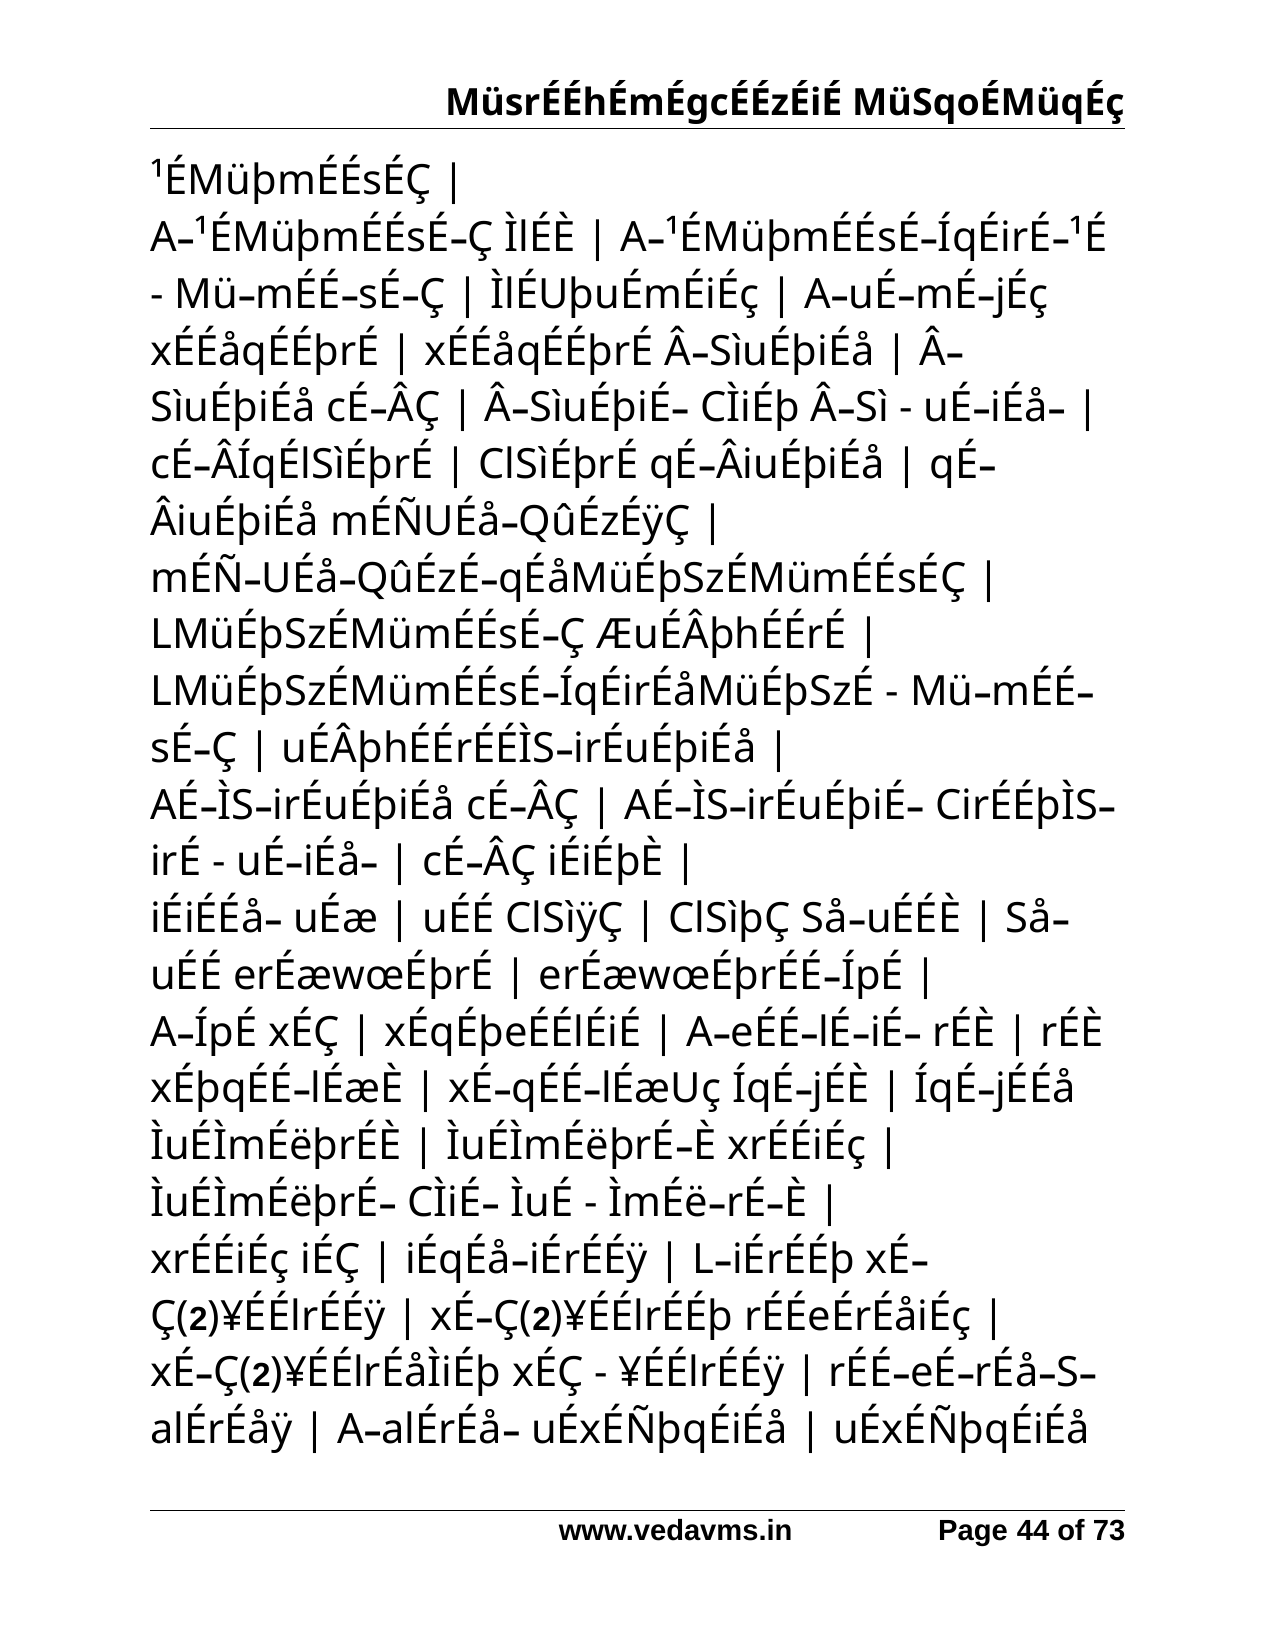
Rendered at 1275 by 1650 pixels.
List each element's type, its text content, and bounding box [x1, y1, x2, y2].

text mÉÑ–UÉå–QûÉzÉ–qÉåMüÉþSzÉMümÉÉsÉÇ | LMüÉþSzÉMümÉÉsÉ–Ç ÆuÉÂþhÉÉrÉ | [150, 547, 1125, 661]
text xrÉÉiÉç iÉÇ | iÉqÉå–iÉrÉÉÿ | L–iÉrÉÉþ xÉ–Ç(2)¥ÉÉlrÉÉÿ | xÉ–Ç(2)¥ÉÉlrÉÉþ rÉÉeÉrÉåiÉç | [150, 1229, 1125, 1342]
text A–¹ÉMüþmÉÉsÉ–Ç ÌlÉÈ | A–¹ÉMüþmÉÉsÉ–ÍqÉirÉ–¹É - Mü–mÉÉ–sÉ–Ç | ÌlÉUþuÉmÉiÉç | A–uÉ–mÉ–jÉç xÉÉåqÉÉþrÉ | xÉÉåqÉÉþrÉ Â–SìuÉþiÉå | Â–SìuÉþiÉå cÉ–ÂÇ | Â–SìuÉþiÉ– CÌiÉþ Â–Sì - uÉ–iÉå– | cÉ–ÂÍqÉlSìÉþrÉ | ClSìÉþrÉ qÉ–ÂiuÉþiÉå | qÉ–ÂiuÉþiÉå mÉÑUÉå–QûÉzÉÿÇ | [150, 207, 1125, 547]
text A–ÍpÉ xÉÇ | xÉqÉþeÉÉlÉiÉ | A–eÉÉ–lÉ–iÉ– rÉÈ | rÉÈ xÉþqÉÉ–lÉæÈ | xÉ–qÉÉ–lÉæUç ÍqÉ–jÉÈ | ÍqÉ–jÉÉå ÌuÉÌmÉëþrÉÈ | ÌuÉÌmÉëþrÉ–È xrÉÉiÉç | ÌuÉÌmÉëþrÉ– CÌiÉ– ÌuÉ - ÌmÉë–rÉ–È | [150, 1002, 1125, 1229]
text LMüÉþSzÉMümÉÉsÉ–ÍqÉirÉåMüÉþSzÉ - Mü–mÉÉ–sÉ–Ç | uÉÂþhÉÉrÉÉÌS–irÉuÉþiÉå | [150, 661, 1125, 774]
text AÉ–ÌS–irÉuÉþiÉå cÉ–ÂÇ | AÉ–ÌS–irÉuÉþiÉ– CirÉÉþÌS–irÉ - uÉ–iÉå– | cÉ–ÂÇ iÉiÉþÈ | [150, 774, 1125, 888]
text iÉiÉÉå– uÉæ | uÉÉ ClSìÿÇ | ClSìþÇ Så–uÉÉÈ | Så–uÉÉ erÉæwœÉþrÉ | erÉæwœÉþrÉÉ–ÍpÉ | [150, 888, 1125, 1002]
